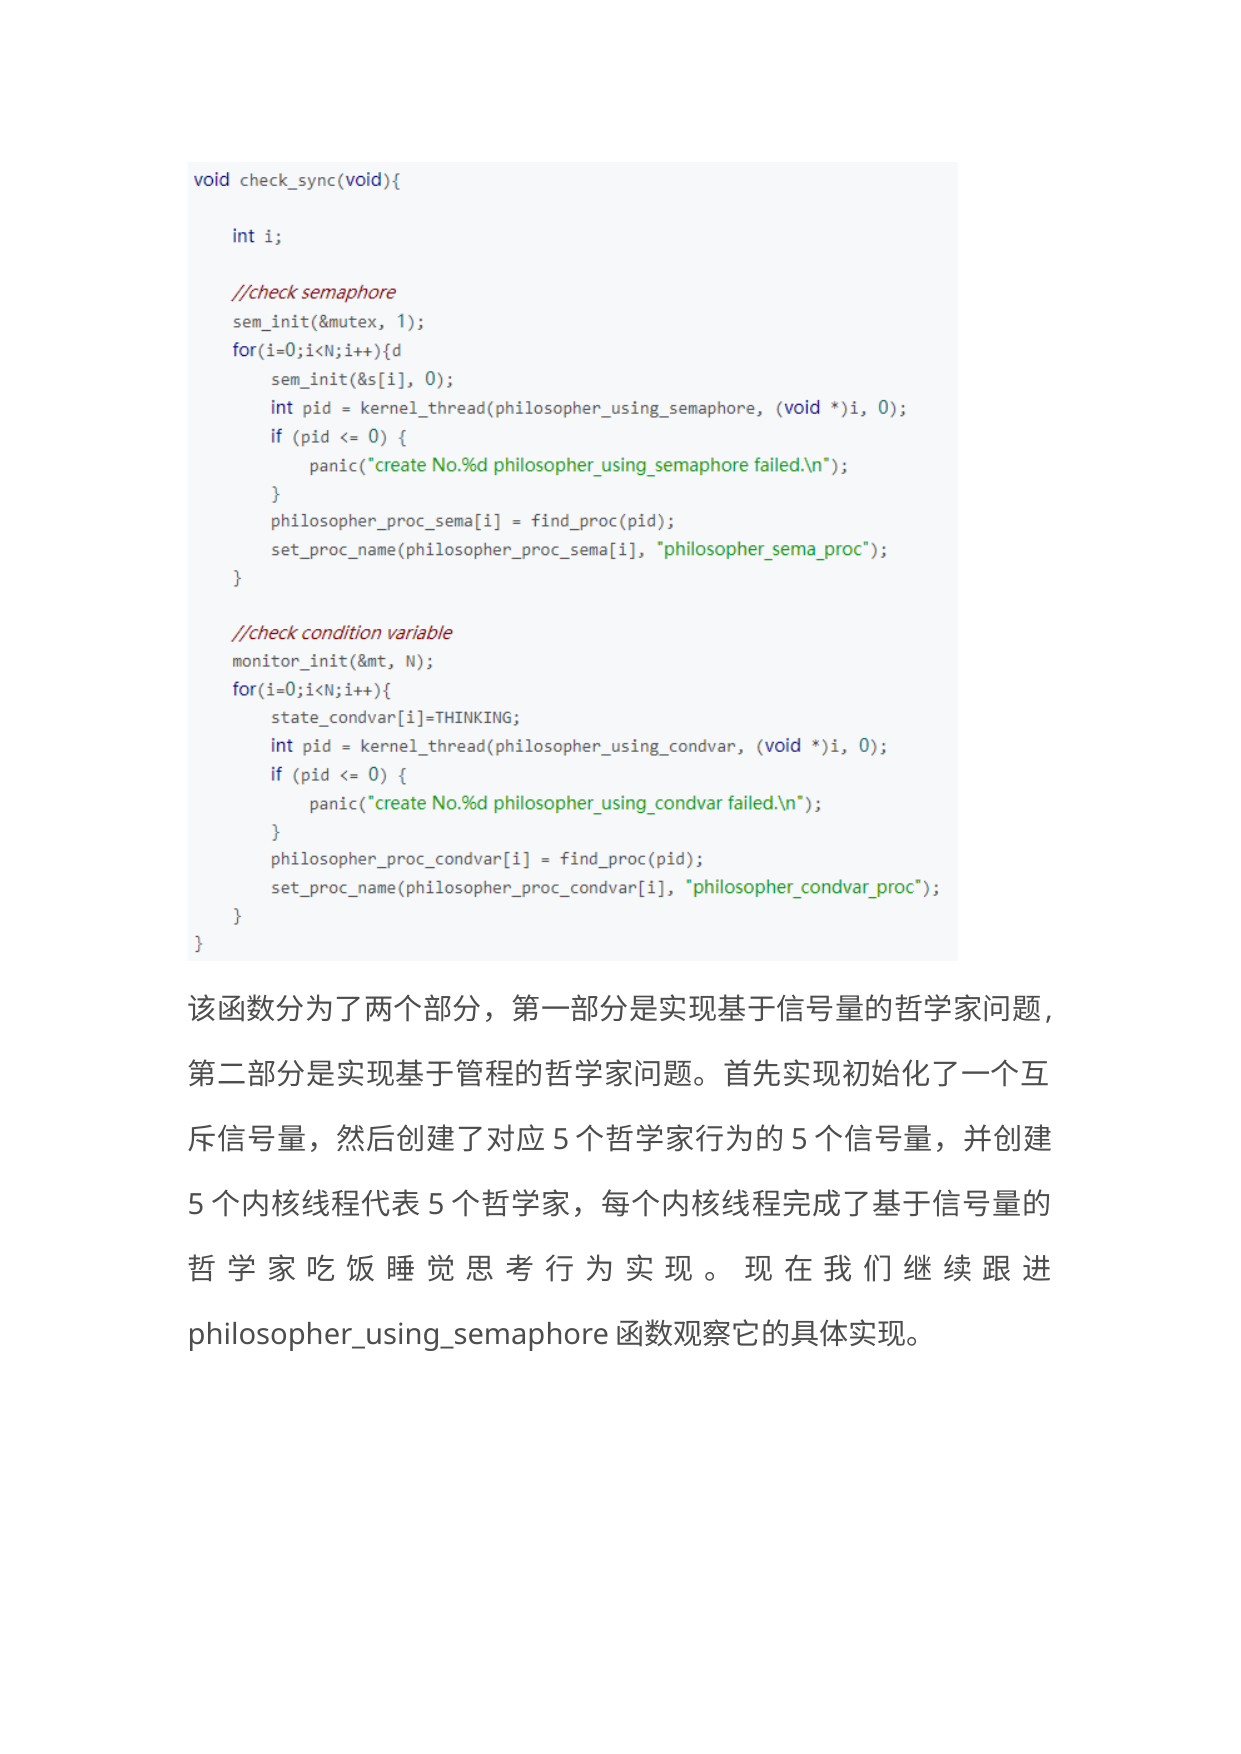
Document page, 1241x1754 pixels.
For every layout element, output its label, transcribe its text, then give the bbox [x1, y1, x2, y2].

picture [187, 162, 958, 961]
list 该函数分为了两个部分，第一部分是实现基于信号量的哲学家问题,第二部分是实现基于管程的哲学家问题。首先实现初始化了一个互斥信号量，然后创建了对应5个哲学家行为的5个信号量，并创建5个内核线程代表5个哲学家，每个内核线程完成了基于信号量的哲学家吃饭睡觉思考行为实现。现在我们继续跟进philosopher_using_semaphore函数观察它的具体实现。 [187, 974, 1053, 1364]
